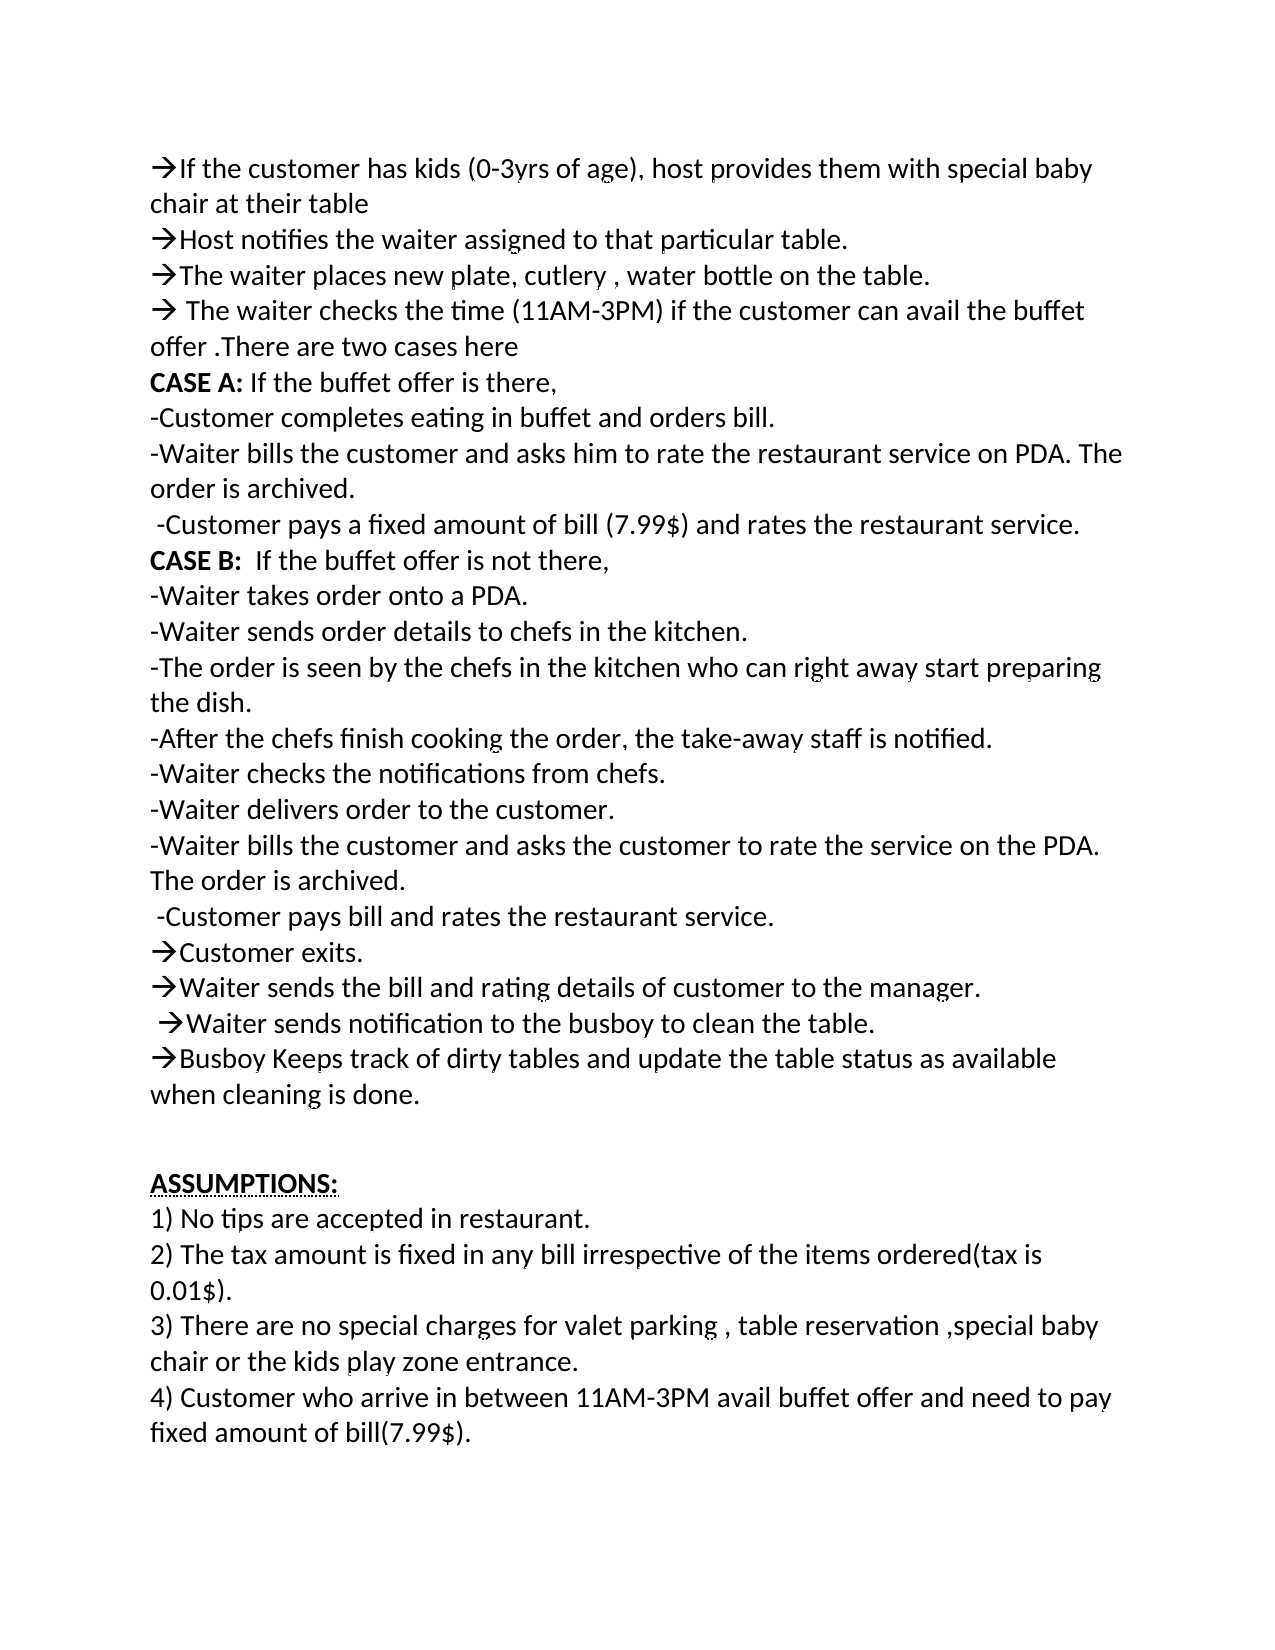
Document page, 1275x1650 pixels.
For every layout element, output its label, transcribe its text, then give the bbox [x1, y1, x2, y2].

text -Customer pays a fixed amount of bill (7.99$) and rates the restaurant service. [150, 506, 1125, 542]
text ASSUMPTIONS: [150, 1165, 1125, 1201]
text The waiter places new plate, cutlery , water bottle on the table. [150, 257, 1125, 292]
text -Customer completes eating in buffet and orders bill. [150, 399, 1125, 435]
text CASE B: If the buffet offer is not there, [150, 542, 1125, 577]
text -The order is seen by the chefs in the kitchen who can right away start preparing the dish. [150, 649, 1125, 720]
text -Waiter sends order details to chefs in the kitchen. [150, 613, 1125, 649]
text 4) Customer who arrive in between 11AM-3PM avail buffet offer and need to pay fixed amount of bill(7.99$). [150, 1379, 1125, 1450]
text If the customer has kids (0-3yrs of age), host provides them with special baby chair at their table [150, 150, 1125, 221]
text Host notifies the waiter assigned to that particular table. [150, 221, 1125, 257]
text Waiter sends notification to the busboy to clean the table. [150, 1005, 1125, 1041]
text -Customer pays bill and rates the restaurant service. [150, 898, 1125, 934]
text Busboy Keeps track of dirty tables and update the table status as available when cleaning is done. [150, 1041, 1125, 1112]
text -After the chefs finish cooking the order, the take-away staff is notified. [150, 720, 1125, 756]
text The waiter checks the time (11AM-3PM) if the customer can avail the buffet offer .There are two cases here [150, 292, 1125, 364]
text Customer exits. [150, 934, 1125, 969]
text 1) No tips are accepted in restaurant. [150, 1201, 1125, 1236]
text -Waiter delivers order to the customer. [150, 791, 1125, 827]
text 2) The tax amount is fixed in any bill irrespective of the items ordered(tax is 0.01$). [150, 1236, 1125, 1307]
text -Waiter bills the customer and asks him to rate the restaurant service on PDA. The order is archived. [150, 435, 1125, 506]
text 3) There are no special charges for valet parking , table reservation ,special baby chair or the kids play zone entrance. [150, 1307, 1125, 1379]
text Waiter sends the bill and rating details of customer to the manager. [150, 969, 1125, 1005]
text -Waiter bills the customer and asks the customer to rate the service on the PDA. The order is archived. [150, 827, 1125, 898]
text CASE A: If the buffet offer is there, [150, 364, 1125, 399]
text -Waiter takes order onto a PDA. [150, 577, 1125, 613]
text -Waiter checks the notifications from chefs. [150, 756, 1125, 791]
